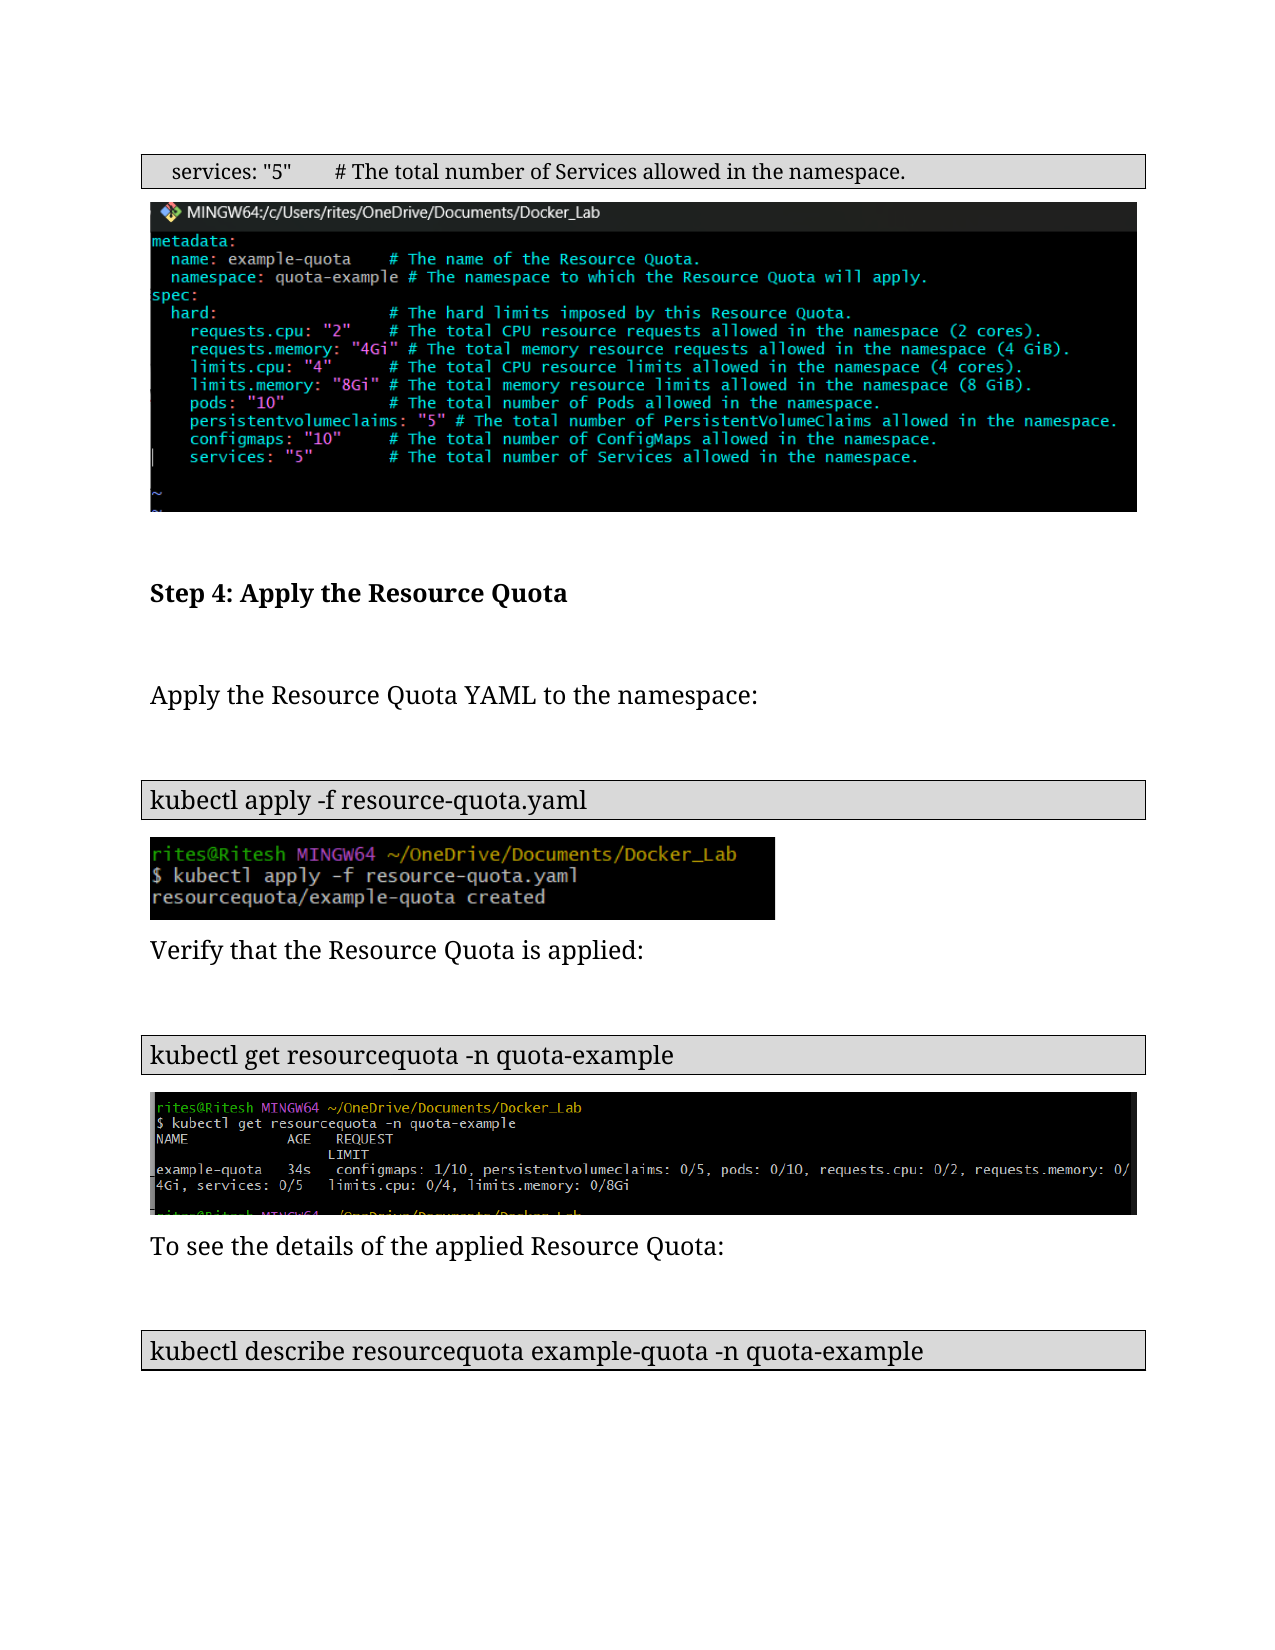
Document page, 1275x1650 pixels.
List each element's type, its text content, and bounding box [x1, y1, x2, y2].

picture [150, 1092, 1137, 1215]
text Apply the Resource Quota YAML to the namespace: [150, 678, 1137, 712]
text To see the details of the applied Resource Quota: [150, 1228, 1137, 1262]
text Verify that the Resource Quota is applied: [150, 933, 1137, 967]
text kubectl describe resourcequota example-quota -n quota-example [142, 1331, 1145, 1369]
text Step 4: Apply the Resource Quota [150, 576, 1137, 610]
text kubectl get resourcequota -n quota-example [142, 1036, 1145, 1074]
text kubectl apply -f resource-quota.yaml [142, 781, 1145, 819]
picture [150, 202, 1137, 512]
picture [150, 837, 775, 920]
text services: "5" # The total number of Services allowed in the namespace. [142, 155, 1145, 188]
